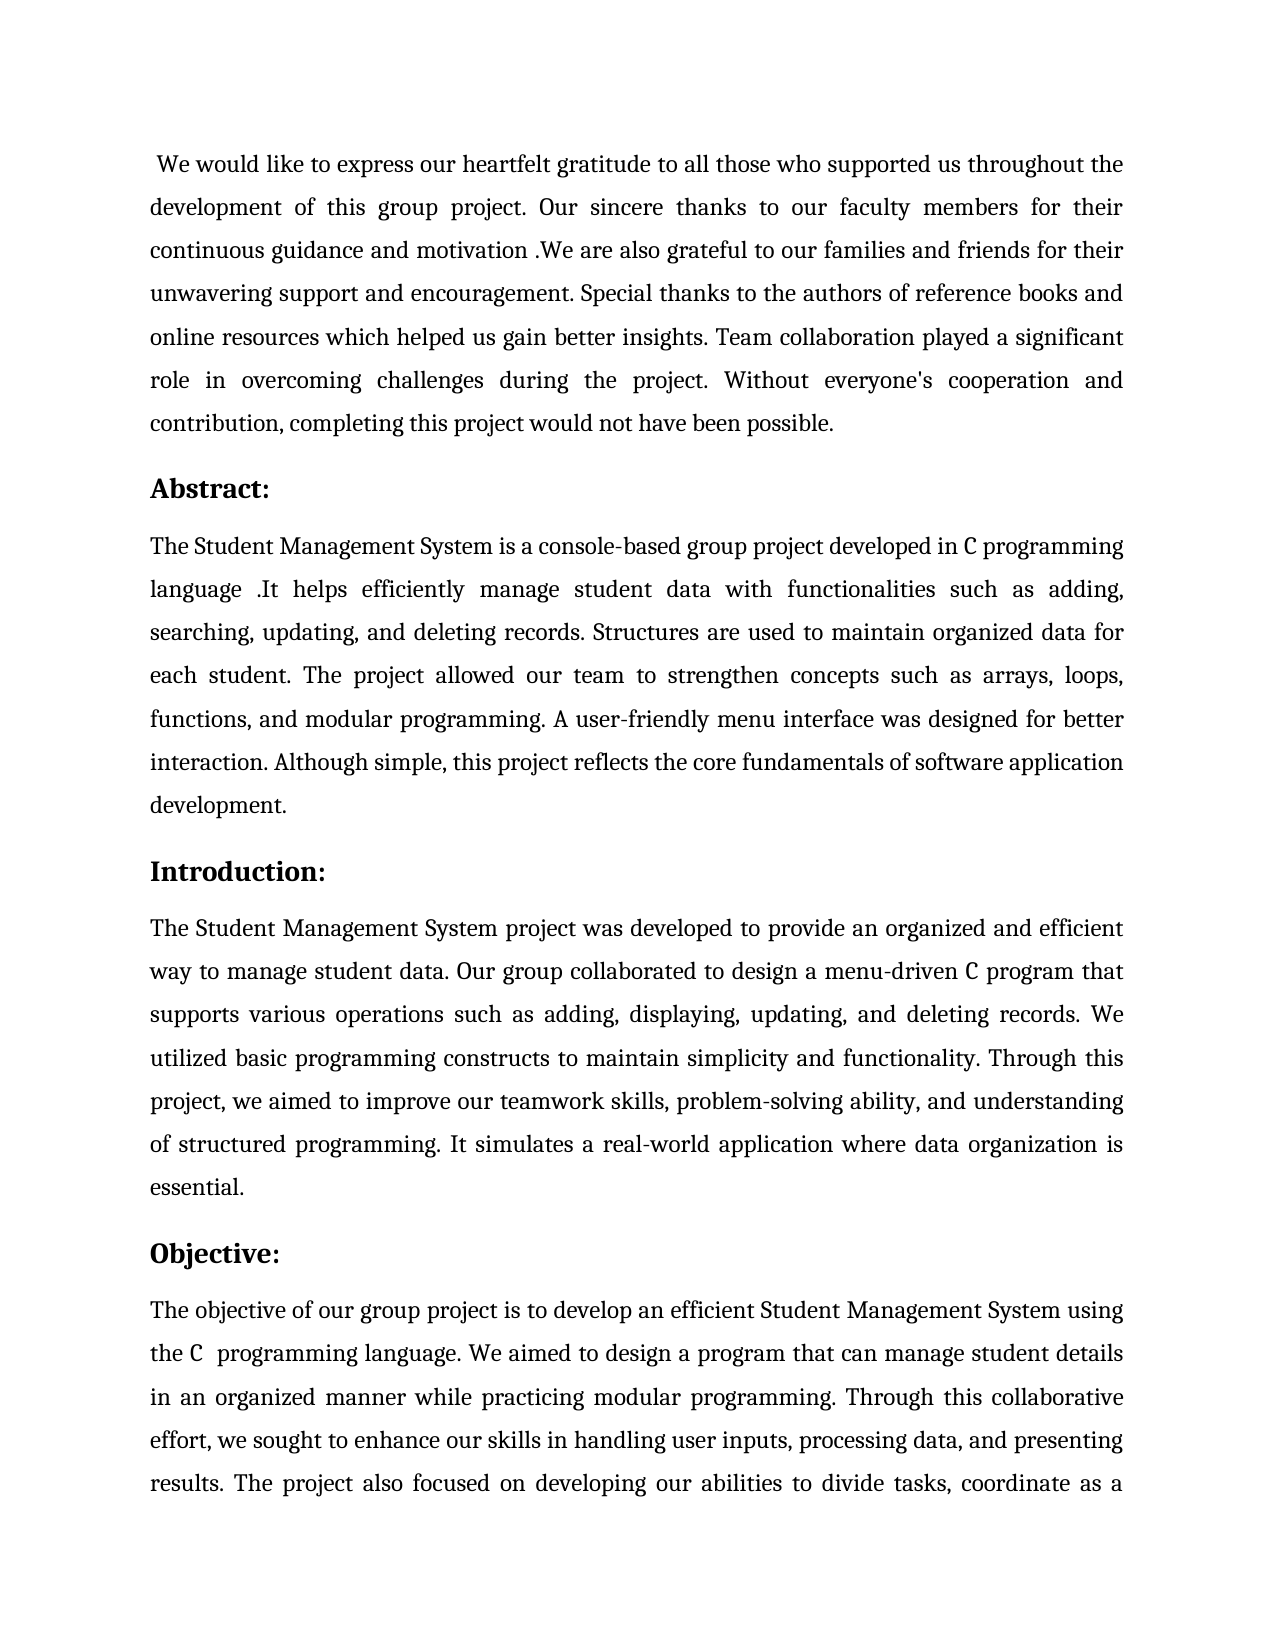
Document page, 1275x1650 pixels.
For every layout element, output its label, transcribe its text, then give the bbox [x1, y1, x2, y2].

text Objective: [150, 1237, 1125, 1270]
text The Student Management System project was developed to provide an organized and efficient way to manage student data. Our group collaborated to design a menu-driven C program that supports various operations such as adding, displaying, updating, and deleting records. We utilized basic programming constructs to maintain simplicity and functionality. Through this project, we aimed to improve our teamwork skills, problem-solving ability, and understanding of structured programming. It simulates a real-world application where data organization is essential. [150, 914, 1125, 1202]
text The Student Management System is a console-based group project developed in C programming language .It helps efficiently manage student data with functionalities such as adding, searching, updating, and deleting records. Structures are used to maintain organized data for each student. The project allowed our team to strengthen concepts such as arrays, loops, functions, and modular programming. A user-friendly menu interface was designed for better interaction. Although simple, this project reflects the core fundamentals of software application development. [150, 532, 1125, 819]
text We would like to express our heartfelt gratitude to all those who supported us throughout the development of this group project. Our sincere thanks to our faculty members for their continuous guidance and motivation .We are also grateful to our families and friends for their unwavering support and encouragement. Special thanks to the authors of reference books and online resources which helped us gain better insights. Team collaboration played a significant role in overcoming challenges during the project. Without everyone's cooperation and contribution, completing this project would not have been possible. [150, 150, 1125, 437]
text Abstract: [150, 473, 1125, 506]
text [150, 1296, 1125, 1497]
text Introduction: [150, 855, 1125, 888]
